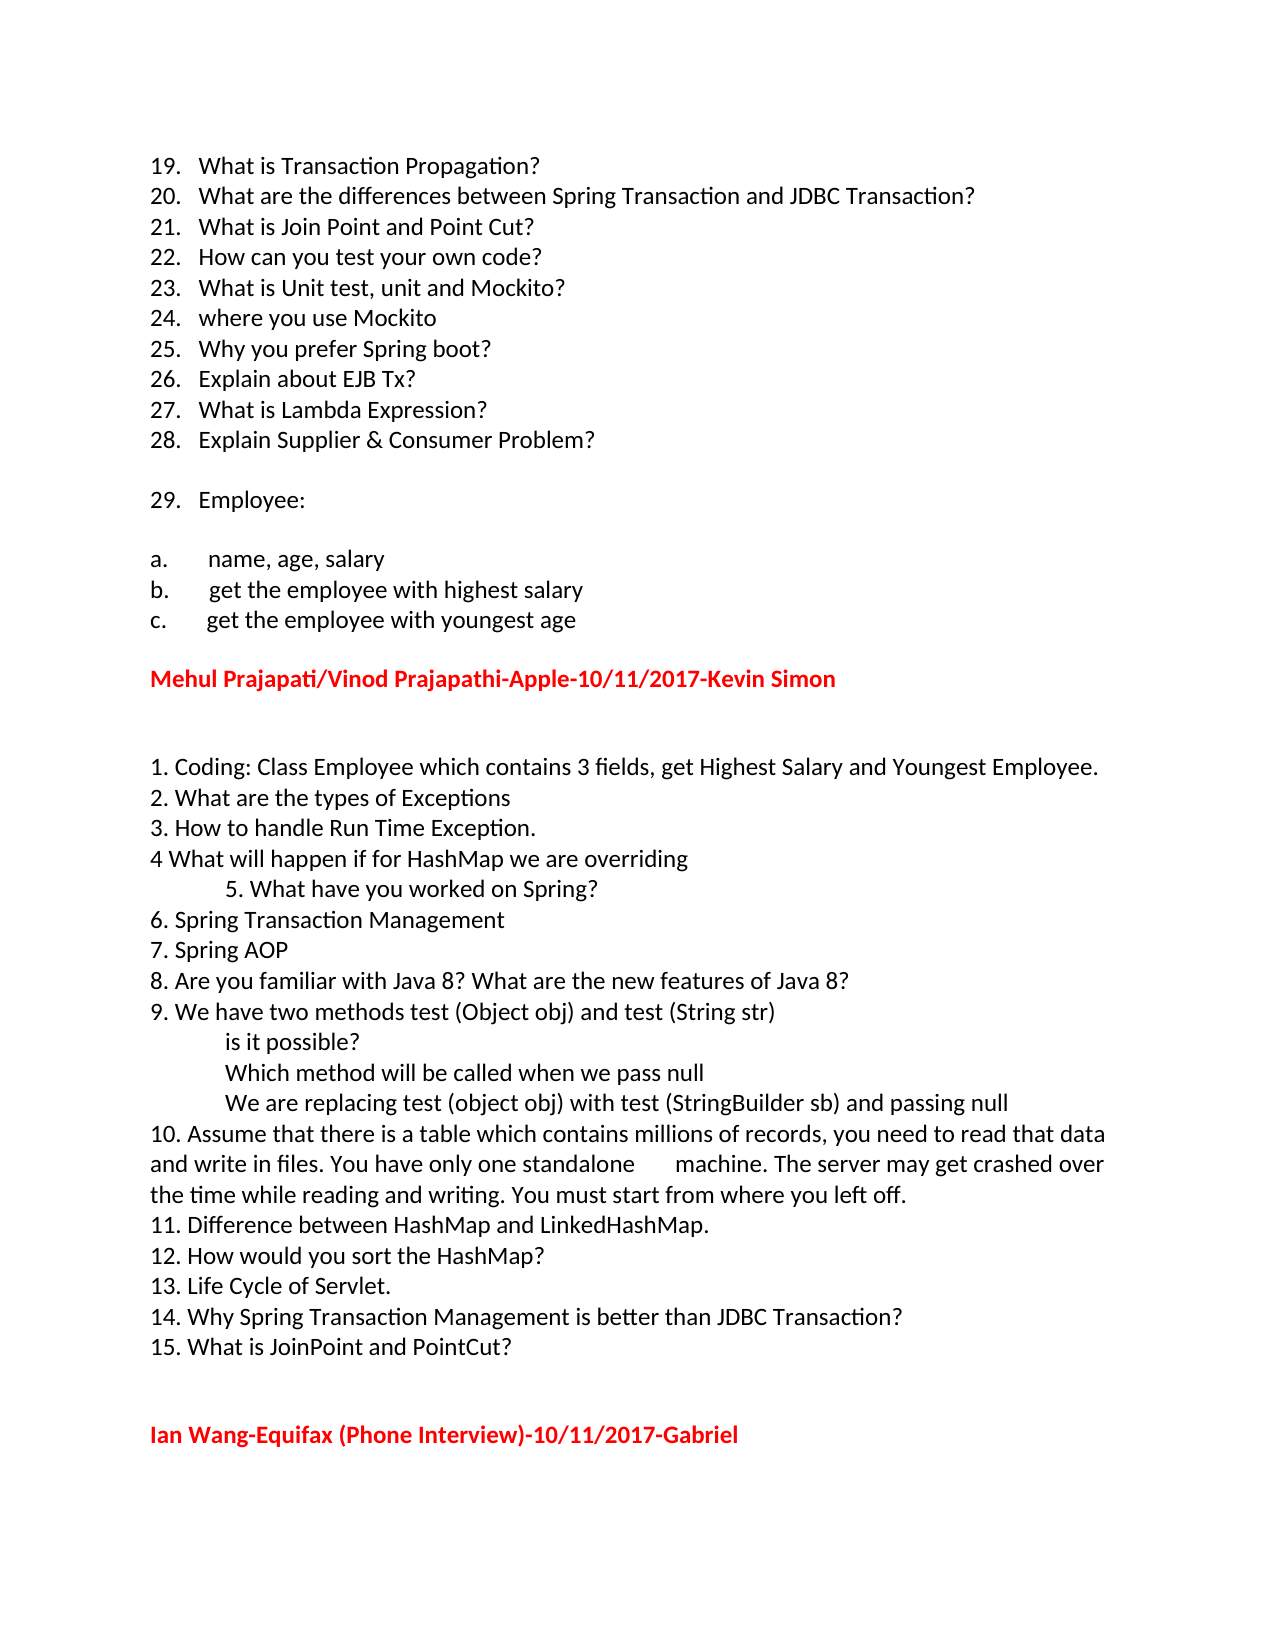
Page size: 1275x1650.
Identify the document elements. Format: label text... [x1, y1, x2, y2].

text b. get the employee with highest salary [150, 574, 1125, 604]
text 10. Assume that there is a table which contains millions of records, you need to read that data and write in files. You have only one standalone machine. The server may get crashed over the time while reading and writing. You must start from where you left off. [150, 1118, 1125, 1209]
text 27. What is Lambda Expression? [150, 394, 1125, 425]
text Mehul Prajapati/Vinod Prajapathi-Apple-10/11/2017-Kevin Simon [150, 663, 1125, 694]
text c. get the employee with youngest age [150, 604, 1125, 635]
text 1. Coding: Class Employee which contains 3 fields, get Highest Salary and Youngest Employee. [150, 752, 1125, 782]
text 4 What will happen if for HashMap we are overriding [150, 843, 1125, 874]
text 9. We have two methods test (Object obj) and test (String str) [150, 996, 1125, 1026]
text 7. Spring AOP [150, 935, 1125, 965]
text 13. Life Cycle of Servlet. [150, 1270, 1125, 1301]
text 29. Employee: [150, 484, 1125, 514]
text 15. What is JoinPoint and PointCut? [150, 1331, 1125, 1362]
text We are replacing test (object obj) with test (StringBuilder sb) and passing null [150, 1087, 1125, 1118]
text Which method will be called when we pass null [150, 1057, 1125, 1087]
text 28. Explain Supplier & Consumer Problem? [150, 425, 1125, 455]
text 21. What is Join Point and Point Cut? [150, 211, 1125, 242]
text 19. What is Transaction Propagation? [150, 150, 1125, 181]
text Ian Wang-Equifax (Phone Interview)-10/11/2017-Gabriel [150, 1419, 1125, 1450]
text 8. Are you familiar with Java 8? What are the new features of Java 8? [150, 965, 1125, 996]
text 11. Difference between HashMap and LinkedHashMap. [150, 1209, 1125, 1240]
text 24. where you use Mockito [150, 303, 1125, 333]
text 6. Spring Transaction Management [150, 904, 1125, 935]
text 22. How can you test your own code? [150, 242, 1125, 272]
text 26. Explain about EJB Tx? [150, 364, 1125, 394]
text 3. How to handle Run Time Exception. [150, 813, 1125, 843]
text 20. What are the differences between Spring Transaction and JDBC Transaction? [150, 181, 1125, 211]
text 23. What is Unit test, unit and Mockito? [150, 272, 1125, 303]
text 25. Why you prefer Spring boot? [150, 333, 1125, 364]
text 14. Why Spring Transaction Management is better than JDBC Transaction? [150, 1301, 1125, 1331]
text 5. What have you worked on Spring? [150, 874, 1125, 904]
text a. name, age, salary [150, 543, 1125, 574]
text is it possible? [150, 1026, 1125, 1057]
text 12. How would you sort the HashMap? [150, 1240, 1125, 1270]
text 2. What are the types of Exceptions [150, 782, 1125, 813]
